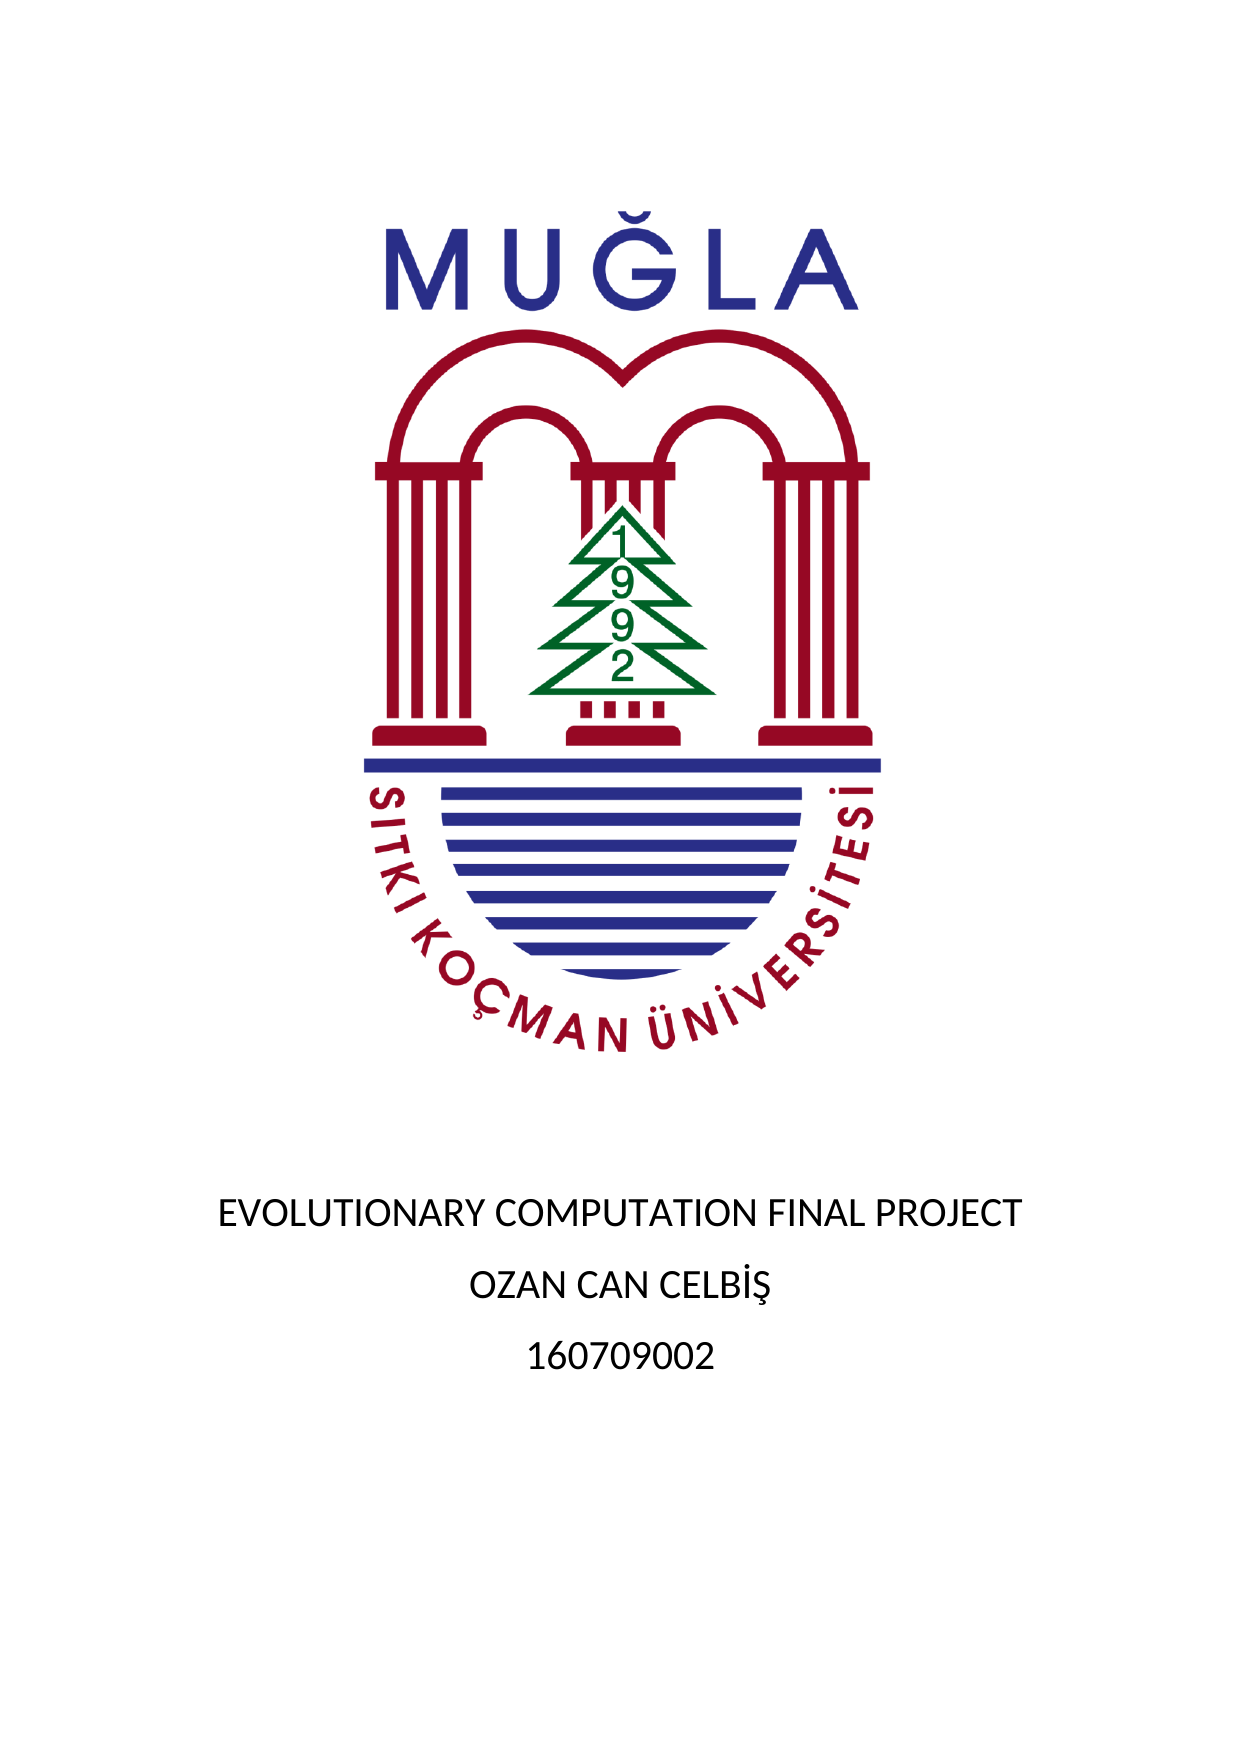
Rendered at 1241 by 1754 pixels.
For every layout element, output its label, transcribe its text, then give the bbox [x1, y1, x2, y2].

text 160709002 [148, 1329, 1093, 1380]
picture [348, 194, 893, 1074]
text EVOLUTIONARY COMPUTATION FINAL PROJECT [148, 1186, 1093, 1237]
text OZAN CAN CELBİŞ [148, 1258, 1093, 1309]
